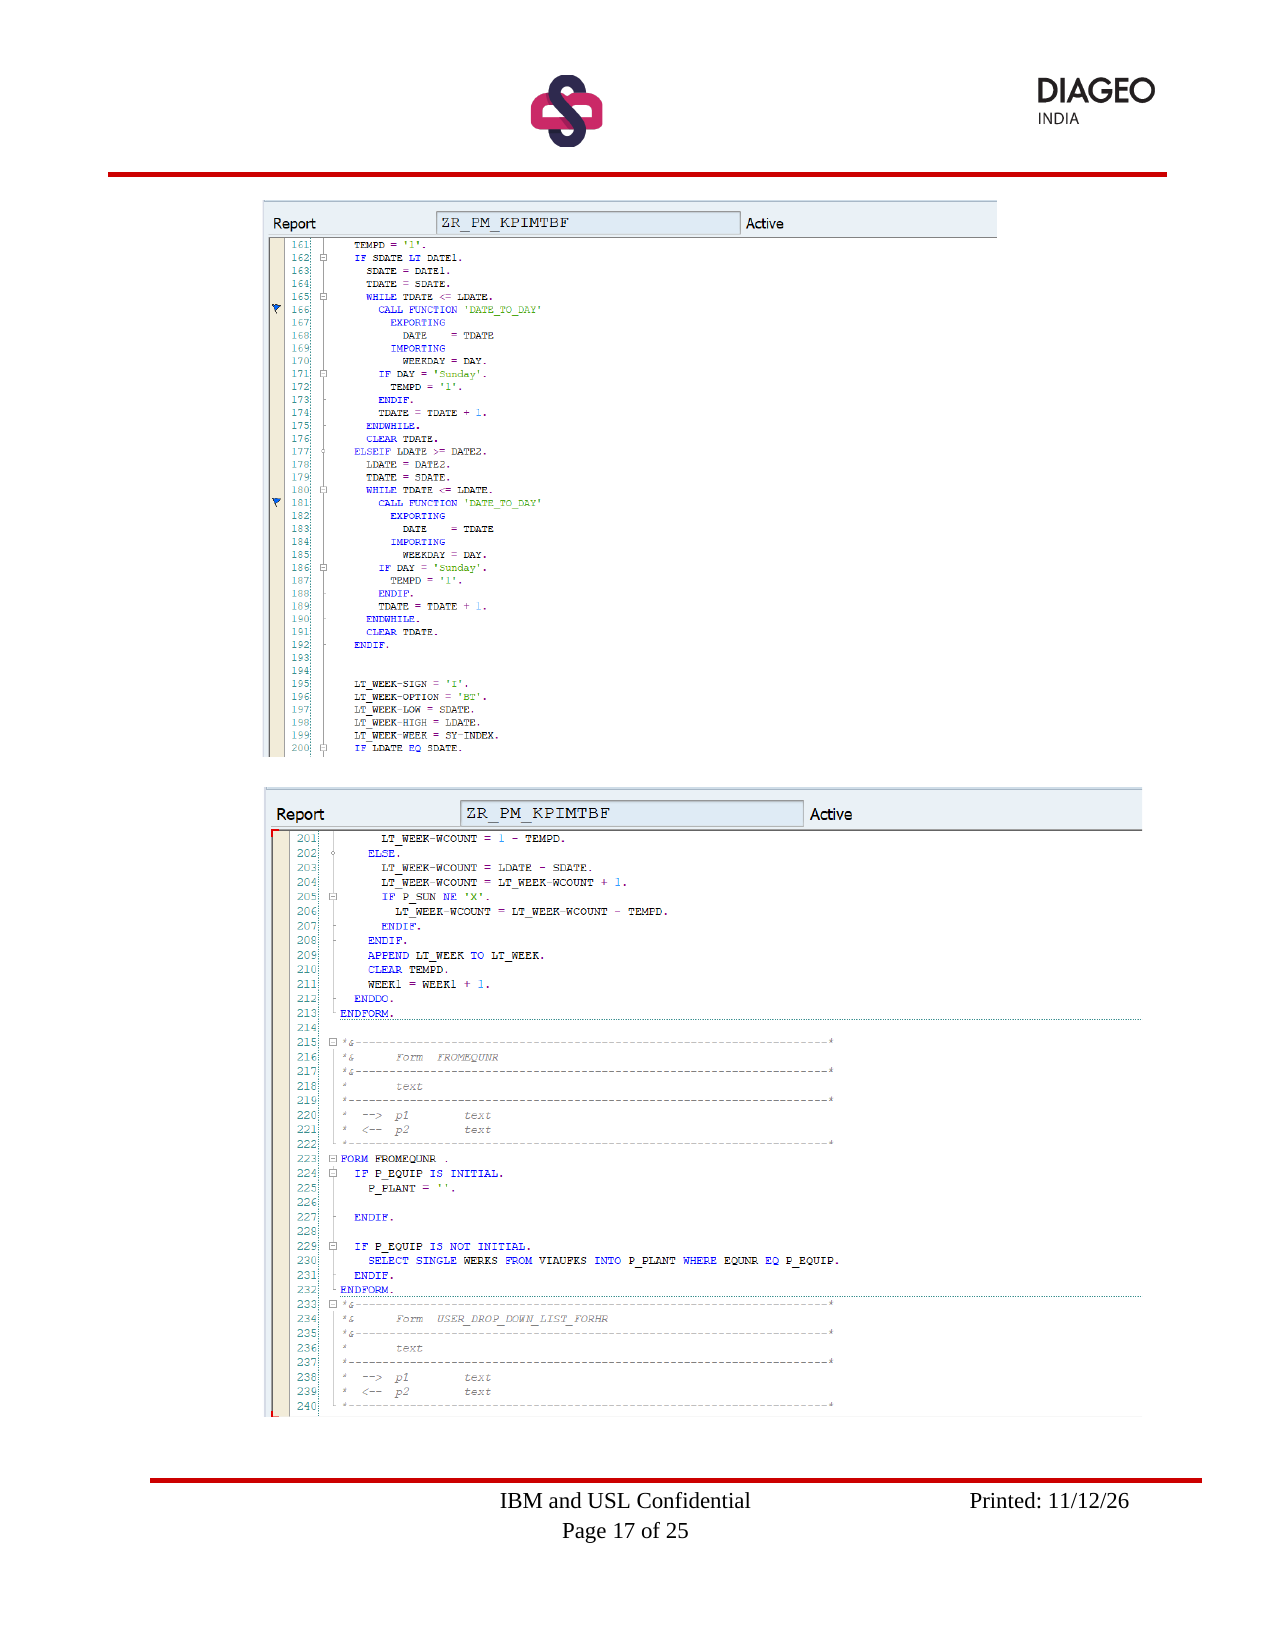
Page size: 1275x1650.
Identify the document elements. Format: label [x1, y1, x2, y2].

picture [262, 200, 997, 757]
picture [1035, 75, 1156, 127]
picture [262, 787, 1143, 1417]
